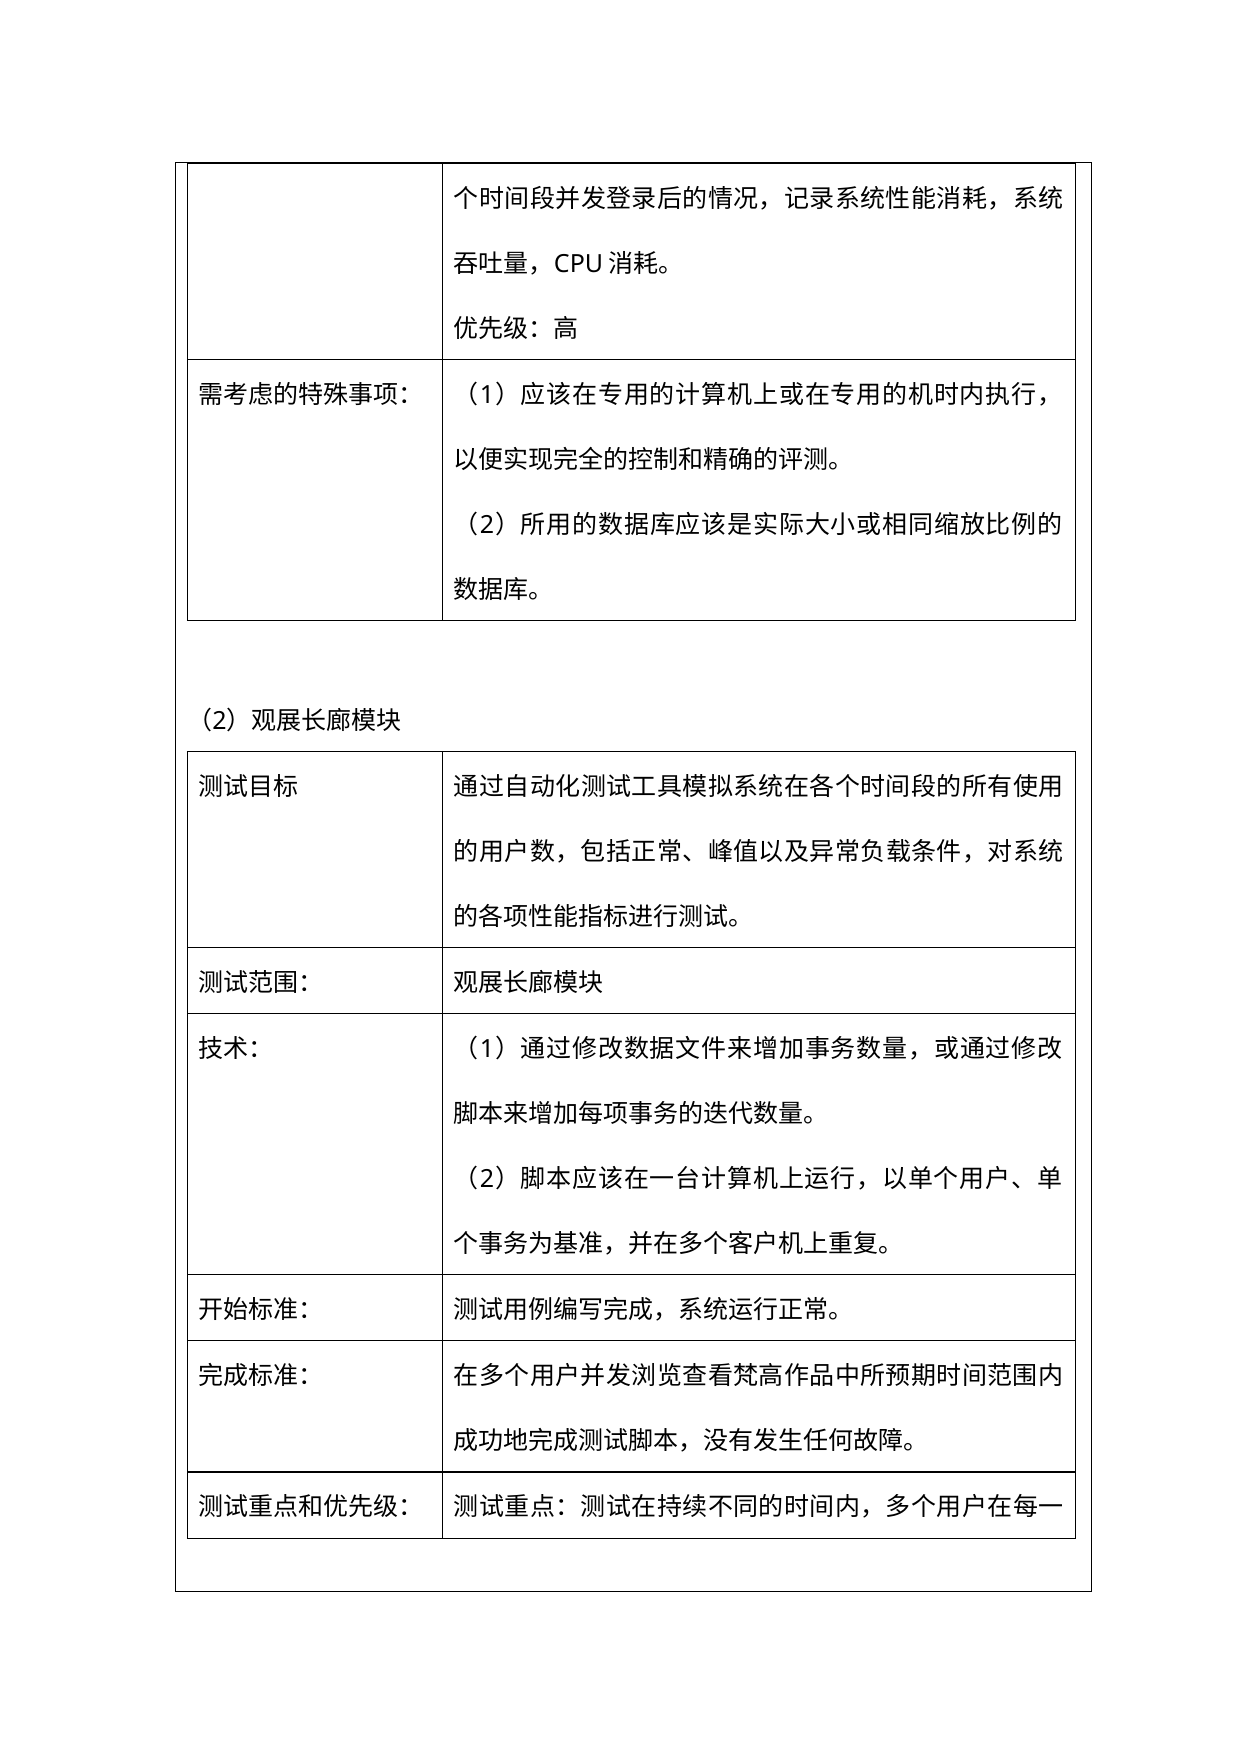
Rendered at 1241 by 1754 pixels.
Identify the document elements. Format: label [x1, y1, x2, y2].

table_cell [176, 163, 1091, 1591]
